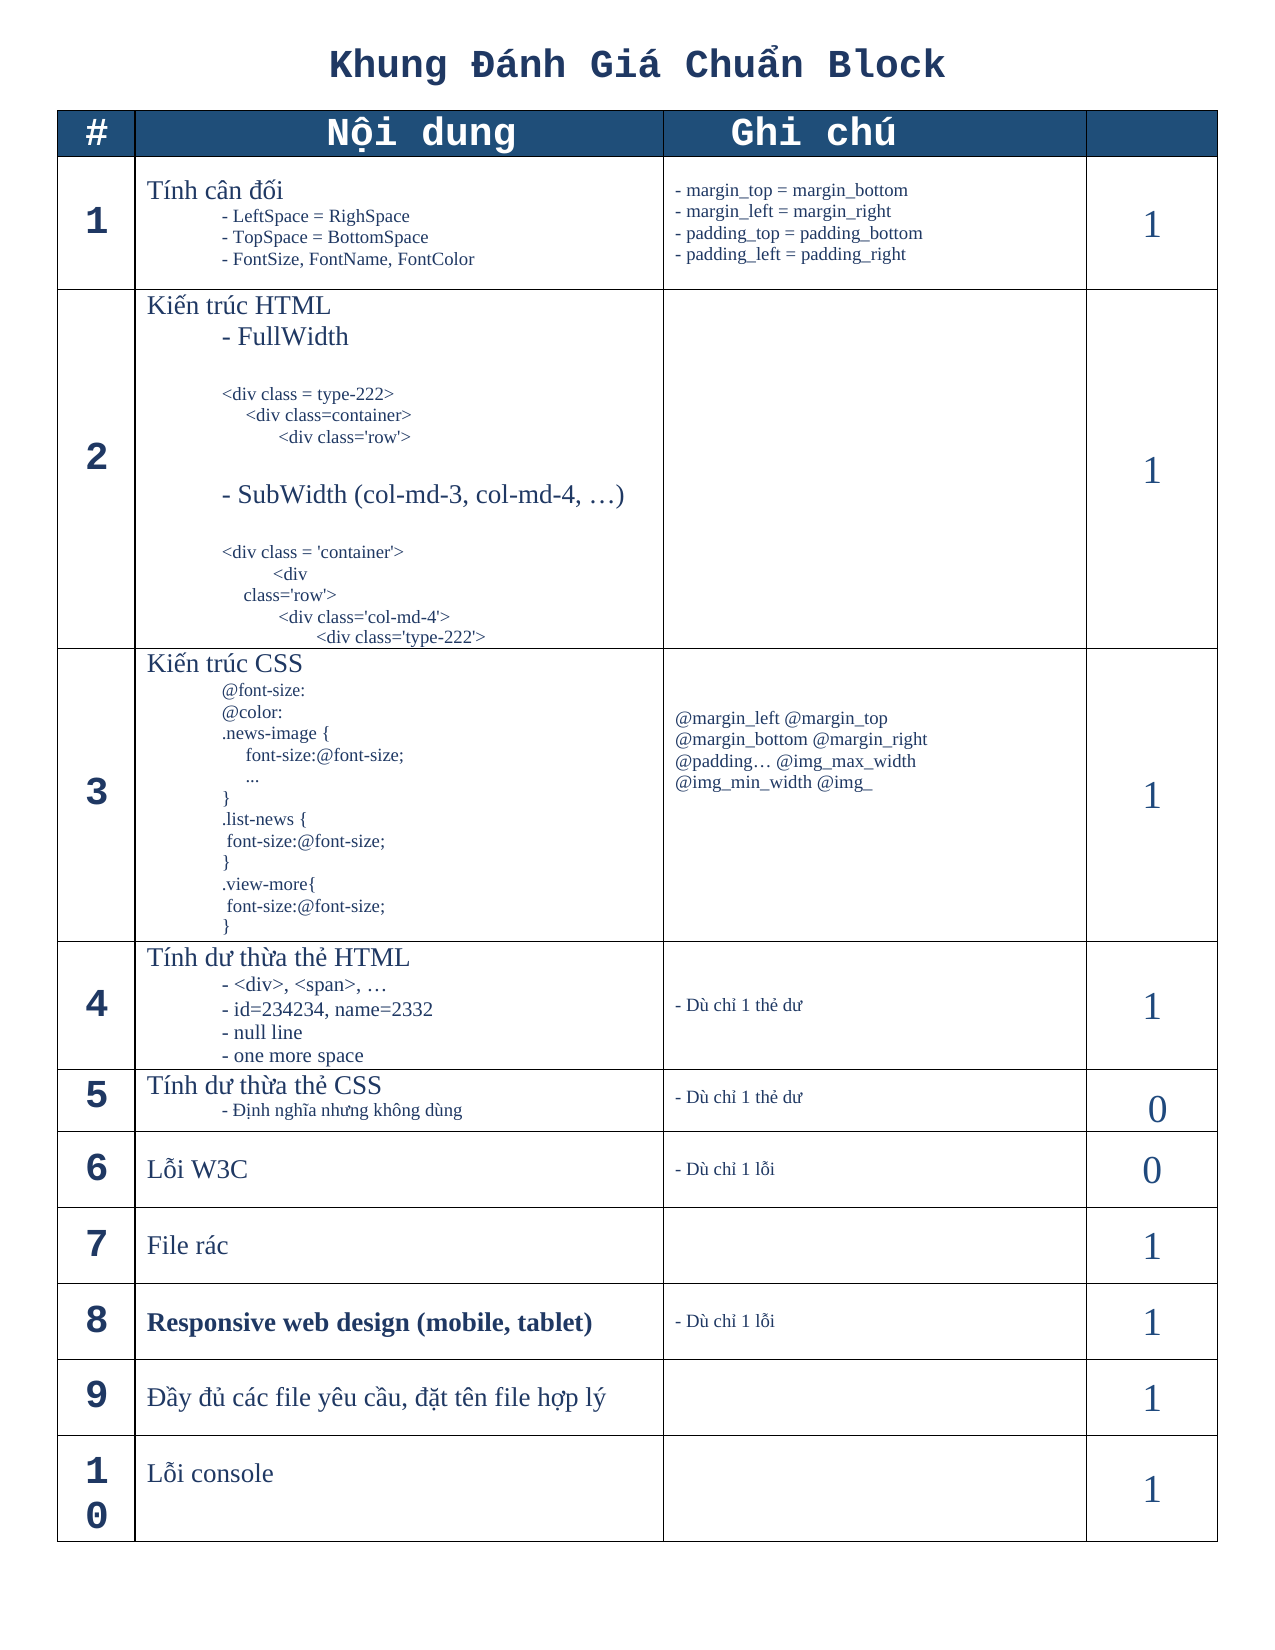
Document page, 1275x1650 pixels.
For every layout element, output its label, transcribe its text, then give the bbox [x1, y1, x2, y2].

table_cell @margin_left @margin_top @margin_bottom @margin_right @padding… @img_max_width @img_min_width @img_ [664, 649, 1086, 941]
table_cell Tính cân đối LeftSpace = RighSpace TopSpace = BottomSpace FontSize, FontName, FontColor [136, 157, 663, 289]
table_cell Kiến trúc HTML - FullWidth <div class = type-222> <div class=container> <div class='row'> - SubWidth (col-md-3, col-md-4, …) <div class = 'container'> <div class='row'> <div class='col-md-4'> <div class='type-222'> [136, 290, 663, 648]
table_header [1087, 111, 1217, 156]
table_cell - Dù chỉ 1 lỗi [664, 1132, 1086, 1207]
table_header # [58, 111, 134, 156]
table_cell 1 [58, 157, 134, 289]
table_header Nội dung [136, 111, 663, 156]
table_cell Lỗi console [136, 1436, 663, 1541]
table_cell 3 [58, 649, 134, 941]
table_cell [664, 1436, 1086, 1541]
table_cell 1 [1087, 649, 1217, 941]
table_cell - Dù chỉ 1 thẻ dư [664, 1070, 1086, 1131]
table_cell Responsive web design (mobile, tablet) [136, 1284, 663, 1359]
table_cell 1 [1087, 1284, 1217, 1359]
table_cell Lỗi W3C [136, 1132, 663, 1207]
table_cell 8 [58, 1284, 134, 1359]
table_cell [664, 290, 1086, 648]
table_cell 0 [1087, 1070, 1217, 1131]
table_cell 1 [1087, 1360, 1217, 1435]
table_cell [664, 1208, 1086, 1283]
table_cell 2 [58, 290, 134, 648]
table_cell 1 [1087, 157, 1217, 289]
table_cell 6 [58, 1132, 134, 1207]
table_header Ghi chú [664, 111, 1086, 156]
table_cell 5 [58, 1070, 134, 1131]
table_cell 1 [1087, 290, 1217, 648]
table_cell Tính dư thừa thẻ HTML <div>, <span>, … - id=234234, name=2332 null line one more space [136, 942, 663, 1069]
table_cell Kiến trúc CSS @font-size: @color: .news-image { font-size:@font-size; ... } .list-news { font-size:@font-size; } .view-more{ font-size:@font-size; } [136, 649, 663, 941]
table_cell 10 [58, 1436, 134, 1541]
table_cell 0 [1087, 1132, 1217, 1207]
table_cell Tính dư thừa thẻ CSS - Định nghĩa nhưng không dùng [136, 1070, 663, 1131]
table_cell [664, 1360, 1086, 1435]
table_cell - Dù chỉ 1 lỗi [664, 1284, 1086, 1359]
table_cell 1 [1087, 942, 1217, 1069]
table_cell File rác [136, 1208, 663, 1283]
table_cell 7 [58, 1208, 134, 1283]
table_cell 1 [1087, 1208, 1217, 1283]
table_cell - Dù chỉ 1 thẻ dư [664, 942, 1086, 1069]
table_cell 4 [58, 942, 134, 1069]
text Khung Đánh Giá Chuẩn Block [329, 45, 1127, 90]
table_cell 1 [1087, 1436, 1217, 1541]
table_cell Đầy đủ các file yêu cầu, đặt tên file hợp lý [136, 1360, 663, 1435]
table_cell 9 [58, 1360, 134, 1435]
table_cell margin_top = margin_bottom margin_left = margin_right padding_top = padding_bottom padding_left = padding_right [664, 157, 1086, 289]
